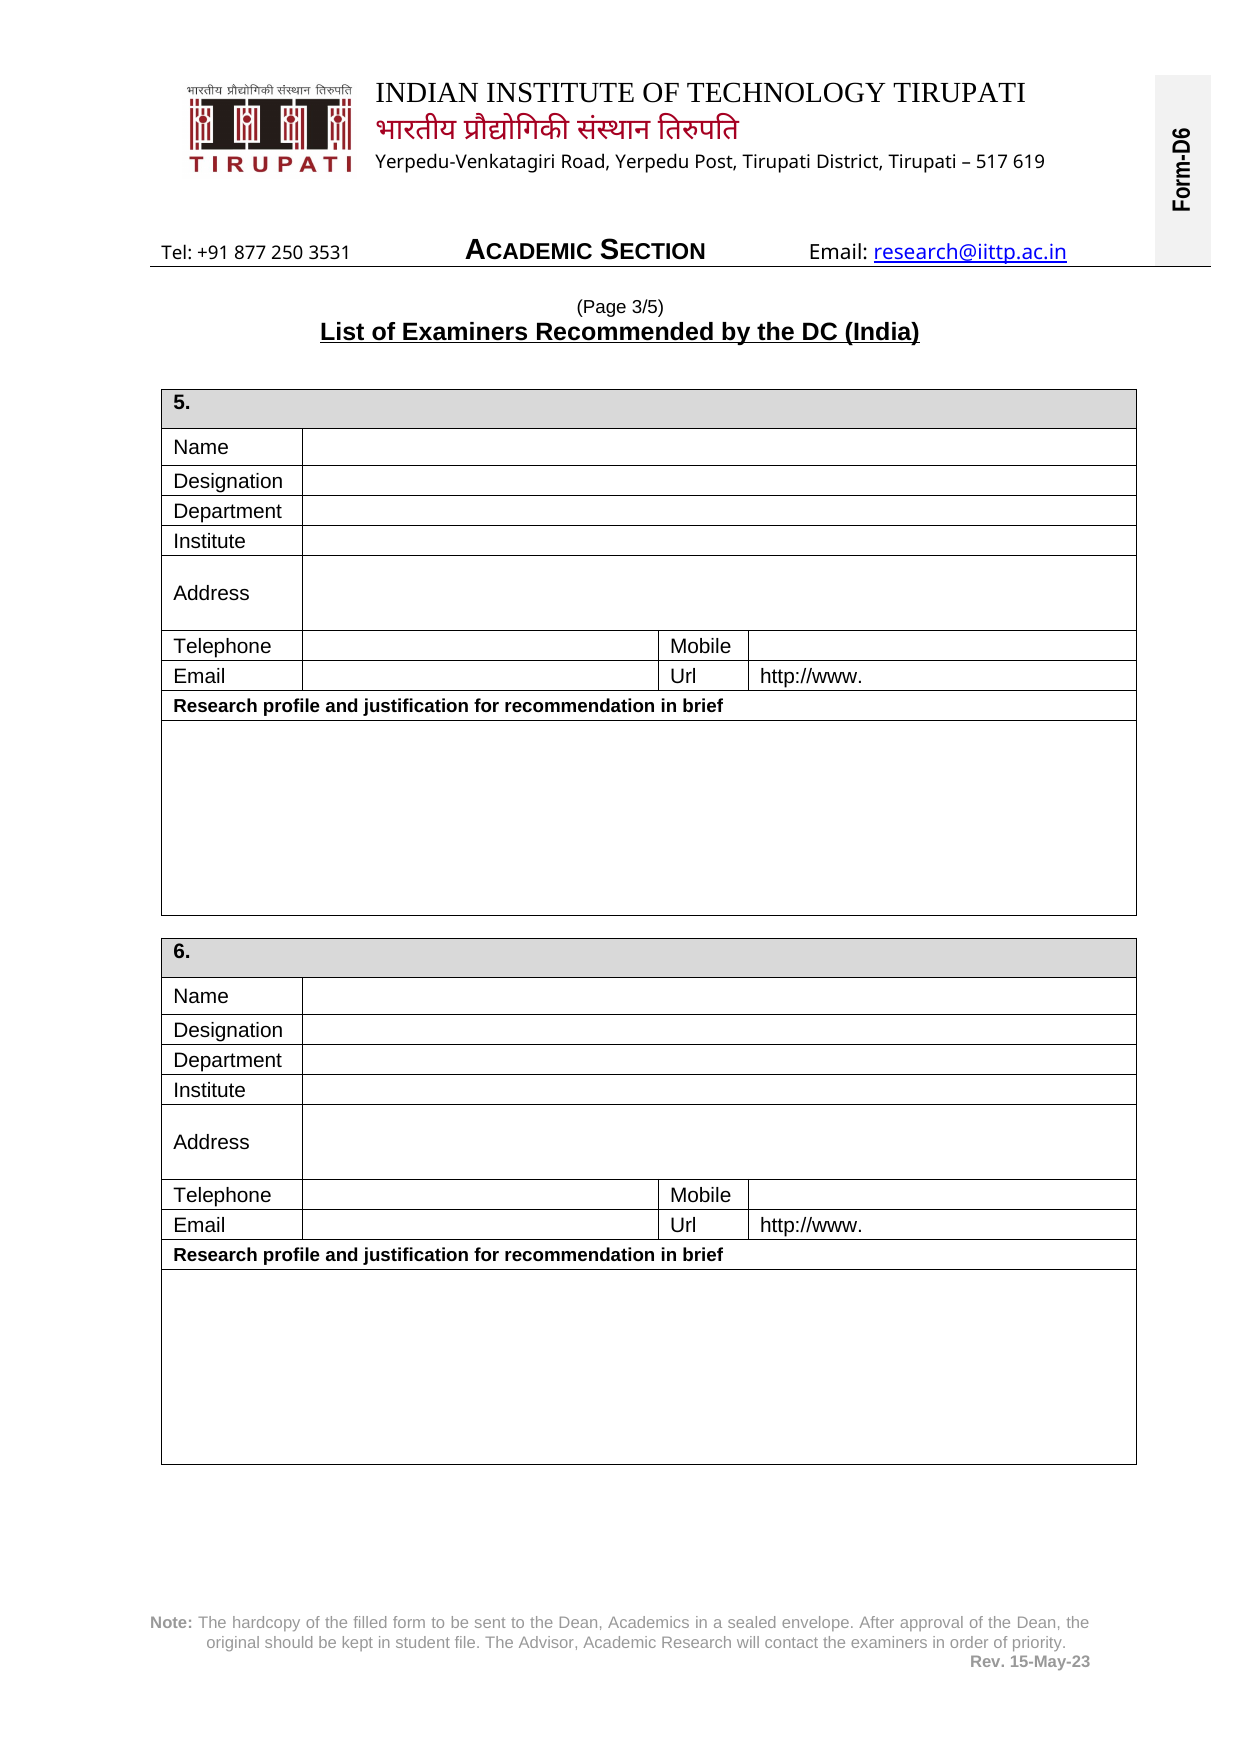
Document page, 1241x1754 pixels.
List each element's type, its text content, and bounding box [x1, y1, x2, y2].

table_cell Address [162, 556, 302, 630]
table_cell [303, 1180, 658, 1209]
table_cell [303, 1075, 1136, 1104]
table_cell Url [659, 661, 748, 690]
table_cell Institute [162, 526, 302, 555]
table_cell Mobile [659, 631, 748, 660]
table_cell http://www. [749, 661, 1136, 690]
table_cell Institute [162, 1075, 302, 1104]
table_cell [749, 631, 1136, 660]
table_cell Name [162, 978, 302, 1014]
table_cell [303, 526, 1136, 555]
table_header 6. [162, 939, 1136, 977]
table_cell [303, 1015, 1136, 1044]
table_cell [303, 496, 1136, 525]
table_cell [303, 466, 1136, 495]
table_cell Telephone [162, 631, 302, 660]
table_cell [303, 556, 1136, 630]
table_cell Department [162, 496, 302, 525]
table_cell [303, 1210, 658, 1239]
table_cell Designation [162, 1015, 302, 1044]
table_cell http://www. [749, 1210, 1136, 1239]
text (Page 3/5) [150, 295, 1090, 317]
table_cell [303, 1105, 1136, 1179]
table_cell [303, 1045, 1136, 1074]
table_cell Research profile and justification for recommendation in brief [162, 1240, 1136, 1269]
table_cell [303, 978, 1136, 1014]
table_cell Email [162, 661, 302, 690]
table_cell [303, 631, 658, 660]
table_cell Mobile [659, 1180, 748, 1209]
table_cell Designation [162, 466, 302, 495]
table_cell Email [162, 1210, 302, 1239]
table_cell Name [162, 429, 302, 465]
table_cell [162, 1270, 1136, 1464]
table_cell [749, 1180, 1136, 1209]
table_cell [162, 721, 1136, 915]
picture [182, 82, 357, 179]
table_cell Telephone [162, 1180, 302, 1209]
table_cell [303, 661, 658, 690]
text List of Examiners Recommended by the DC (India) [150, 317, 1090, 346]
table_cell Url [659, 1210, 748, 1239]
table_cell Research profile and justification for recommendation in brief [162, 691, 1136, 720]
table_cell [303, 429, 1136, 465]
table_header 5. [162, 390, 1136, 428]
table_cell Address [162, 1105, 302, 1179]
table_cell Department [162, 1045, 302, 1074]
